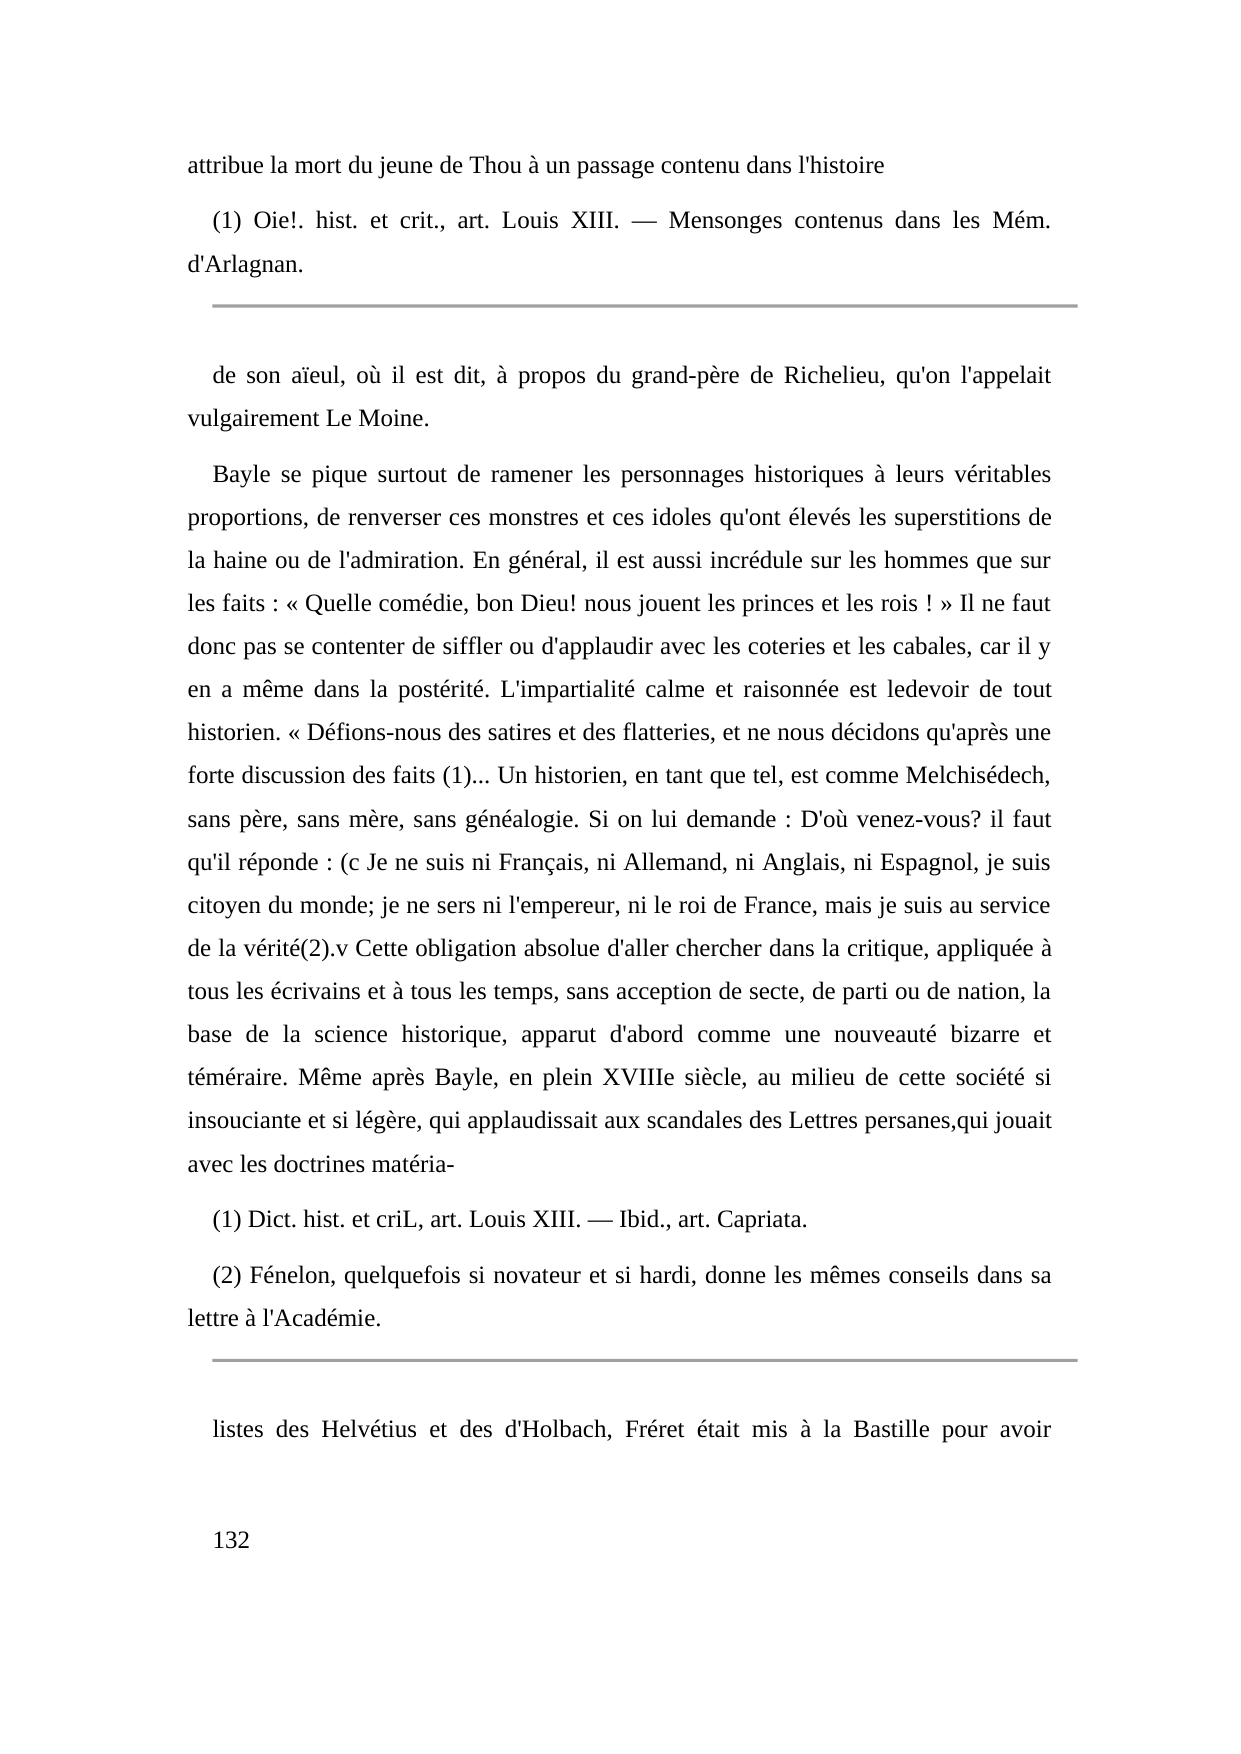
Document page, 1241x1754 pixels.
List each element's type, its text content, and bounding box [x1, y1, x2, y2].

text de son aïeul, où il est dit, à propos du grand-père de Richelieu, qu'on l'appelait vulgairement Le Moine. [187, 360, 1053, 432]
text (2) Fénelon, quelquefois si novateur et si hardi, donne les mêmes conseils dans sa lettre à l'Académie. [187, 1260, 1053, 1332]
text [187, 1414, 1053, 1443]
text (1) Dict. hist. et criL, art. Louis XIII. — Ibid., art. Capriata. [187, 1204, 1053, 1233]
text Bayle se pique surtout de ramener les personnages historiques à leurs véritables proportions, de renverser ces monstres et ces idoles qu'ont élevés les superstitions de la haine ou de l'admiration. En général, il est aussi incrédule sur les hommes que sur les faits : « Quelle comédie, bon Dieu! nous jouent les princes et les rois ! » Il ne faut donc pas se contenter de siffler ou d'applaudir avec les coteries et les cabales, car il y en a même dans la postérité. L'impartialité calme et raisonnée est ledevoir de tout historien. « Défions-nous des satires et des flatteries, et ne nous décidons qu'après une forte discussion des faits (1)... Un historien, en tant que tel, est comme Melchisédech, sans père, sans mère, sans généalogie. Si on lui demande : D'où venez-vous? il faut qu'il réponde : (c Je ne suis ni Français, ni Allemand, ni Anglais, ni Espagnol, je suis citoyen du monde; je ne sers ni l'empereur, ni le roi de France, mais je suis au service de la vérité(2).v Cette obligation absolue d'aller chercher dans la critique, appliquée à tous les écrivains et à tous les temps, sans acception de secte, de parti ou de nation, la base de la science historique, apparut d'abord comme une nouveauté bizarre et téméraire. Même après Bayle, en plein XVIIIe siècle, au milieu de cette société si insouciante et si légère, qui applaudissait aux scandales des Lettres persanes,qui jouait avec les doctrines matéria- [187, 459, 1053, 1177]
text (1) Oie!. hist. et crit., art. Louis XIII. — Mensonges contenus dans les Mém. d'Arlagnan. [187, 206, 1053, 277]
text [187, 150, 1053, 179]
